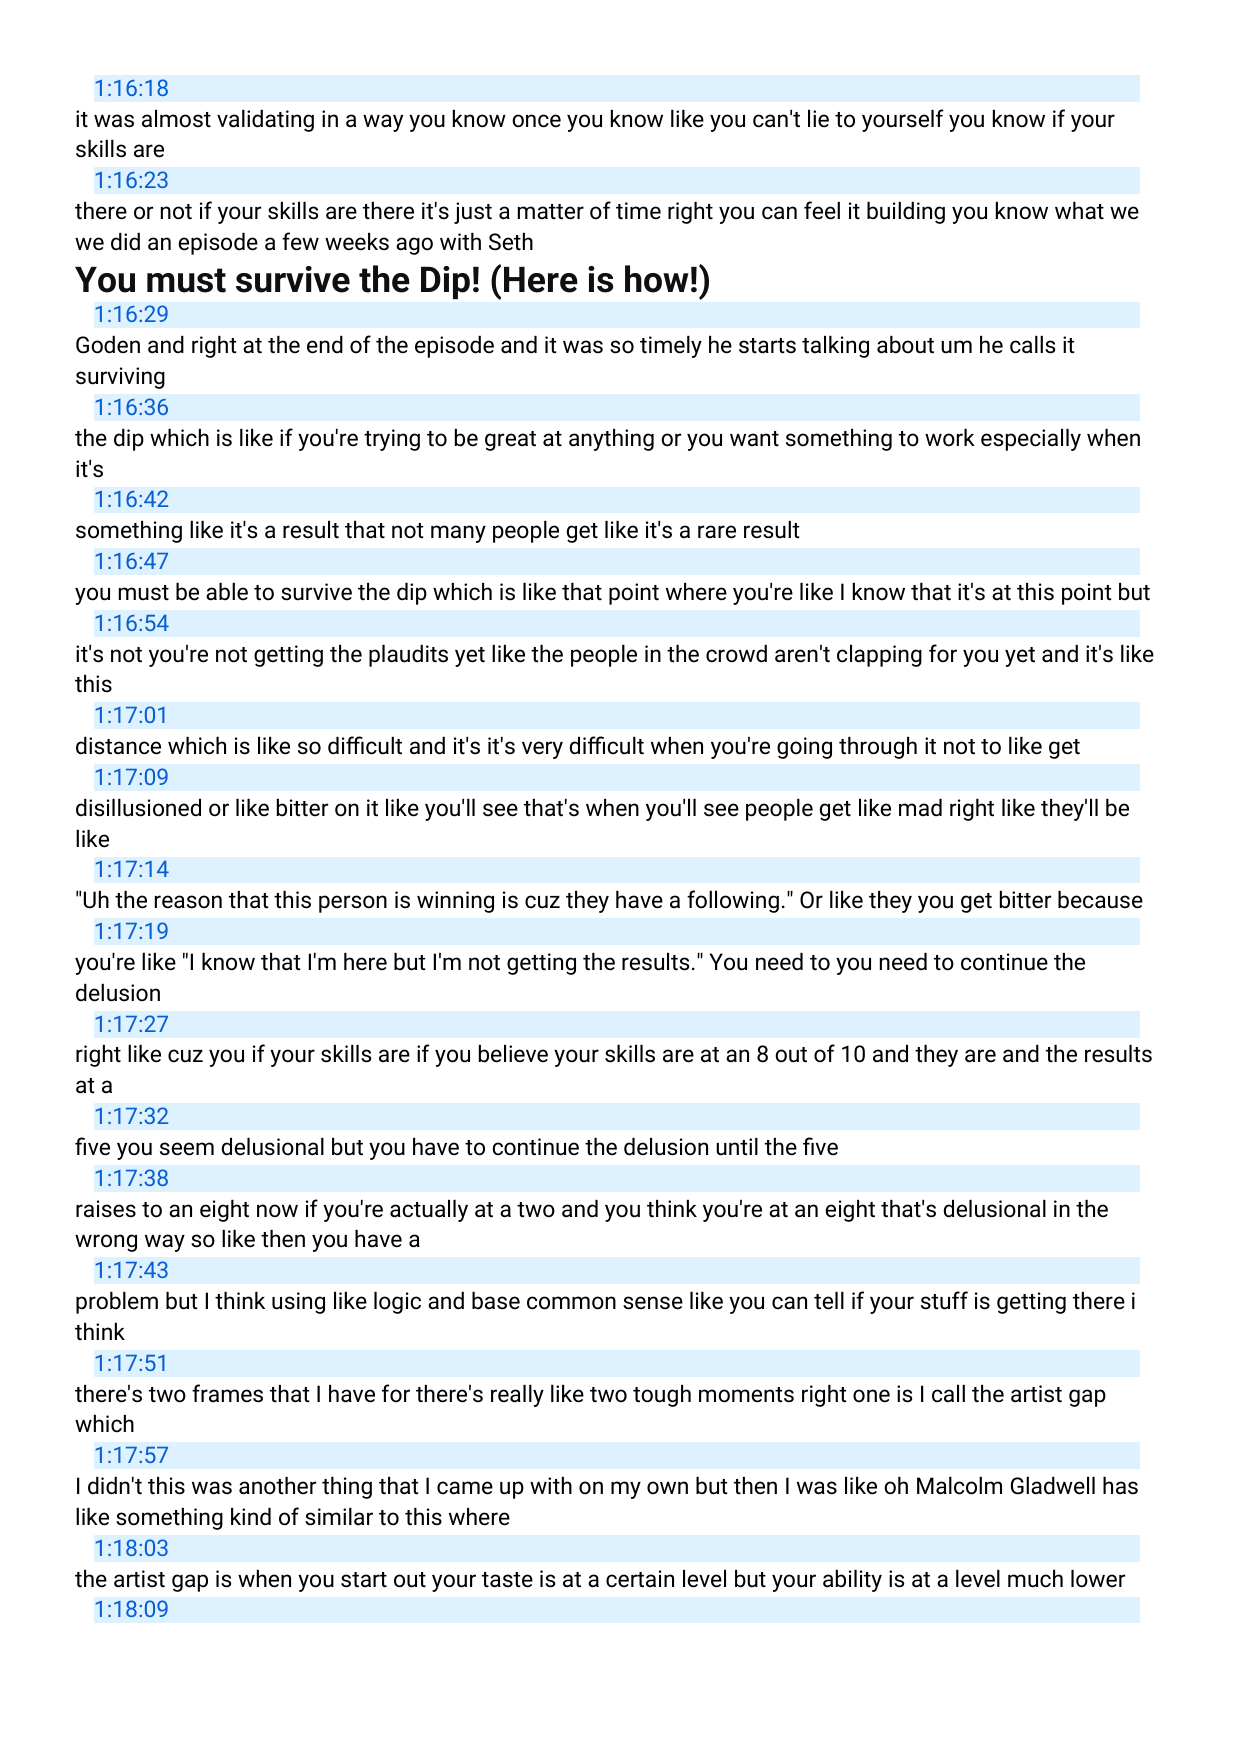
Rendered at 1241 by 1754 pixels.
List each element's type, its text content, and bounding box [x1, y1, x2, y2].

text 1:16:54 [94, 610, 1140, 637]
text 1:18:09 [94, 1597, 1140, 1623]
text problem but I think using like logic and base common sense like you can tell if your stuff is getting there i think [75, 1288, 1165, 1346]
text there or not if your skills are there it's just a matter of time right you can feel it building you know what we we did an episode a few weeks ago with Seth [75, 198, 1165, 256]
text 1:17:01 [94, 702, 1140, 729]
text 1:16:18 [94, 75, 1140, 102]
text 1:17:19 [94, 918, 1140, 945]
text 1:17:27 [94, 1011, 1140, 1038]
text 1:16:36 [94, 394, 1140, 421]
text you must be able to survive the dip which is like that point where you're like I know that it's at this point but [75, 579, 1165, 606]
text 1:17:38 [94, 1165, 1140, 1192]
text disillusioned or like bitter on it like you'll see that's when you'll see people get like mad right like they'll be like [75, 795, 1165, 853]
text 1:17:51 [94, 1350, 1140, 1377]
text five you seem delusional but you have to continue the delusion until the five [75, 1134, 1165, 1161]
text 1:16:23 [94, 167, 1140, 194]
text Goden and right at the end of the episode and it was so timely he starts talking about um he calls it surviving [75, 332, 1165, 390]
text I didn't this was another thing that I came up with on my own but then I was like oh Malcolm Gladwell has like something kind of similar to this where [75, 1473, 1165, 1531]
text it's not you're not getting the plaudits yet like the people in the crowd aren't clapping for you yet and it's like this [75, 641, 1165, 698]
text 1:16:29 [94, 302, 1140, 328]
subtitle You must survive the Dip! (Here is how!) [75, 260, 1165, 302]
text the artist gap is when you start out your taste is at a certain level but your ability is at a level much lower [75, 1566, 1165, 1593]
text 1:18:03 [94, 1535, 1140, 1562]
text right like cuz you if your skills are if you believe your skills are at an 8 out of 10 and they are and the results at a [75, 1042, 1165, 1099]
text 1:17:09 [94, 764, 1140, 791]
text 1:16:47 [94, 548, 1140, 575]
text 1:17:57 [94, 1442, 1140, 1469]
text 1:17:43 [94, 1257, 1140, 1284]
text raises to an eight now if you're actually at a two and you think you're at an eight that's delusional in the wrong way so like then you have a [75, 1196, 1165, 1253]
text it was almost validating in a way you know once you know like you can't lie to yourself you know if your skills are [75, 106, 1165, 163]
text 1:17:14 [94, 857, 1140, 883]
text you're like "I know that I'm here but I'm not getting the results." You need to you need to continue the delusion [75, 949, 1165, 1007]
text something like it's a result that not many people get like it's a rare result [75, 517, 1165, 544]
text distance which is like so difficult and it's it's very difficult when you're going through it not to like get [75, 733, 1165, 760]
text 1:16:42 [94, 487, 1140, 513]
text 1:17:32 [94, 1103, 1140, 1130]
text there's two frames that I have for there's really like two tough moments right one is I call the artist gap which [75, 1381, 1165, 1438]
text "Uh the reason that this person is winning is cuz they have a following." Or like they you get bitter because [75, 887, 1165, 914]
text the dip which is like if you're trying to be great at anything or you want something to work especially when it's [75, 425, 1165, 483]
